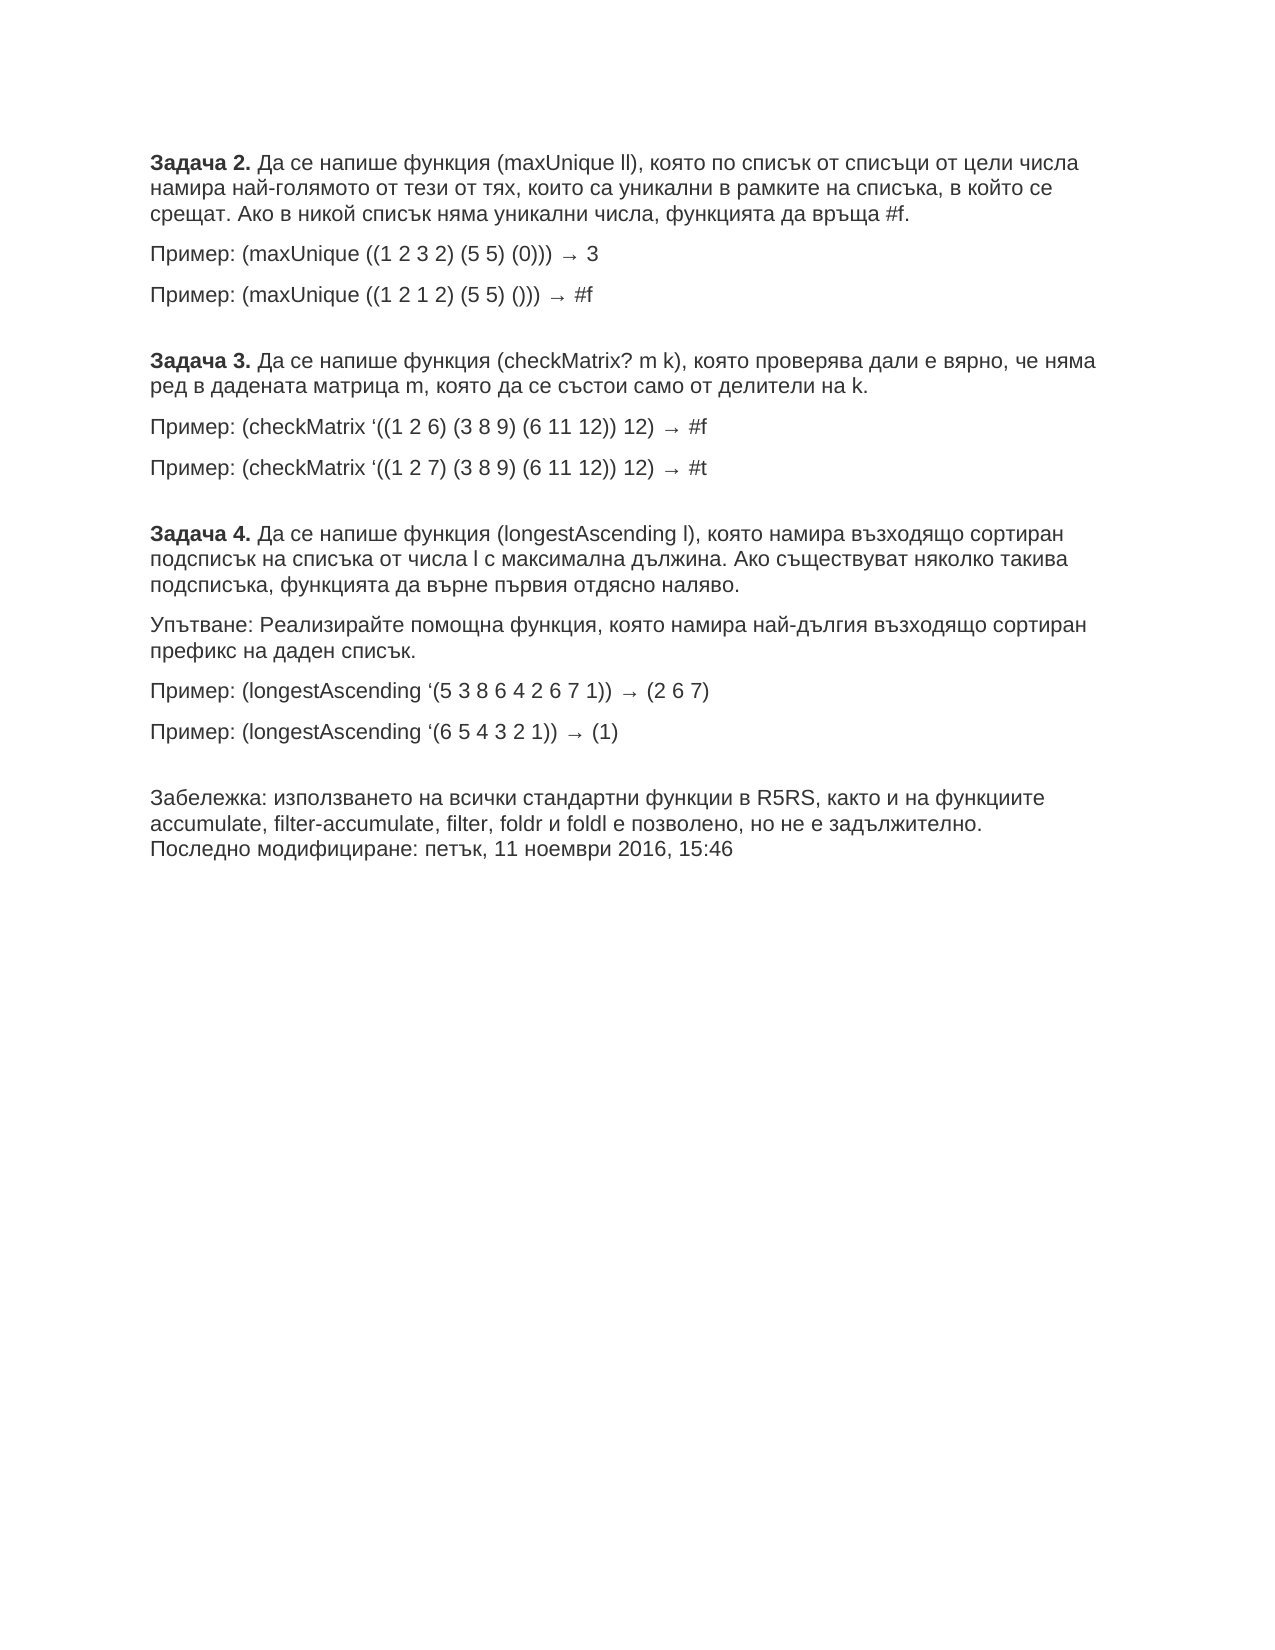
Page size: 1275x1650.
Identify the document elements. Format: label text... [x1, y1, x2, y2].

text Последно модифициране: петък, 11 ноември 2016, 15:46 [150, 836, 1125, 861]
text Пример: (longestAscending ‘(6 5 4 3 2 1)) → (1) [150, 719, 1125, 744]
text Пример: (longestAscending ‘(5 3 8 6 4 2 6 7 1)) → (2 6 7) [150, 678, 1125, 703]
text Упътване: Реализирайте помощна функция, която намира най-дългия възходящо сортиран префикс на даден списък. [150, 612, 1125, 663]
text Задача 4. Да се напише функция (longestAscending l), която намира възходящо сортиран подсписък на списъка от числа l с максимална дължина. Ако съществуват няколко такива подсписъка, функцията да върне първия отдясно наляво. [150, 521, 1125, 597]
text Задача 3. Да се напише функция (checkMatrix? m k), която проверява дали e вярно, че няма ред в дадената матрица m, която да се състои само от делители на k. [150, 348, 1125, 398]
text Пример: (checkMatrix ‘((1 2 7) (3 8 9) (6 11 12)) 12) → #t [150, 455, 1125, 480]
text Пример: (maxUnique ((1 2 3 2) (5 5) (0))) → 3 [150, 241, 1125, 266]
text Пример: (checkMatrix ‘((1 2 6) (3 8 9) (6 11 12)) 12) → #f [150, 414, 1125, 439]
text Задача 2. Да се напише функция (maxUnique ll), която по списък от списъци от цели числа намира най-голямото от тези от тях, които са уникални в рамките на списъка, в който се срещат. Ако в никой списък няма уникални числа, функцията да връща #f. [150, 150, 1125, 226]
text Пример: (maxUnique ((1 2 1 2) (5 5) ())) → #f [150, 282, 1125, 307]
text Забележка: използването на всички стандартни функции в R5RS, както и на функциите accumulate, filter-accumulate, filter, foldr и foldl е позволено, но не е задължително. [150, 785, 1125, 836]
